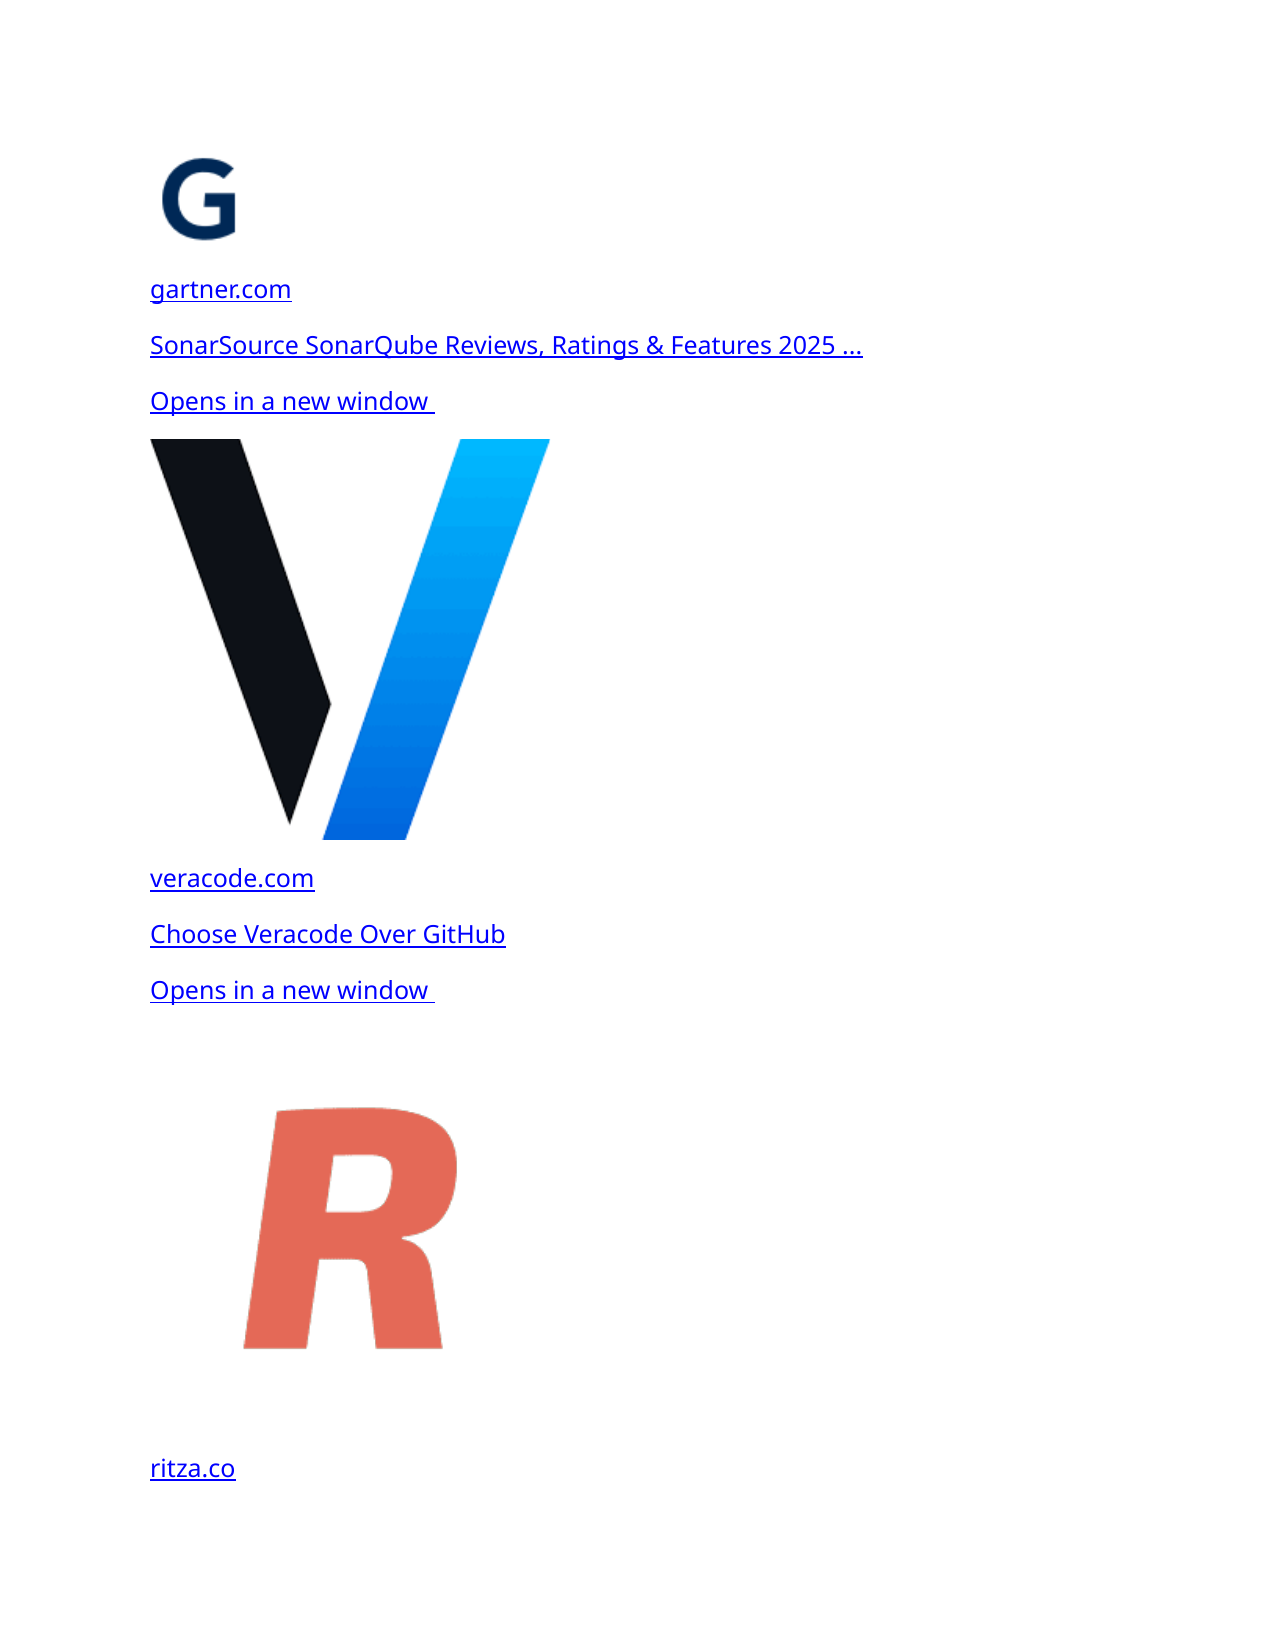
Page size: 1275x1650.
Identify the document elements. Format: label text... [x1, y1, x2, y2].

picture [150, 150, 251, 250]
picture [150, 1028, 550, 1429]
text veracode.com [150, 861, 1125, 895]
text Opens in a new window [150, 973, 1125, 1007]
picture [150, 439, 550, 840]
text Opens in a new window [150, 383, 1125, 417]
text SonarSource SonarQube Reviews, Ratings & Features 2025 ... [150, 328, 1125, 362]
text gartner.com [150, 272, 1125, 306]
text ritza.co [150, 1450, 1125, 1484]
text Choose Veracode Over GitHub [150, 917, 1125, 951]
